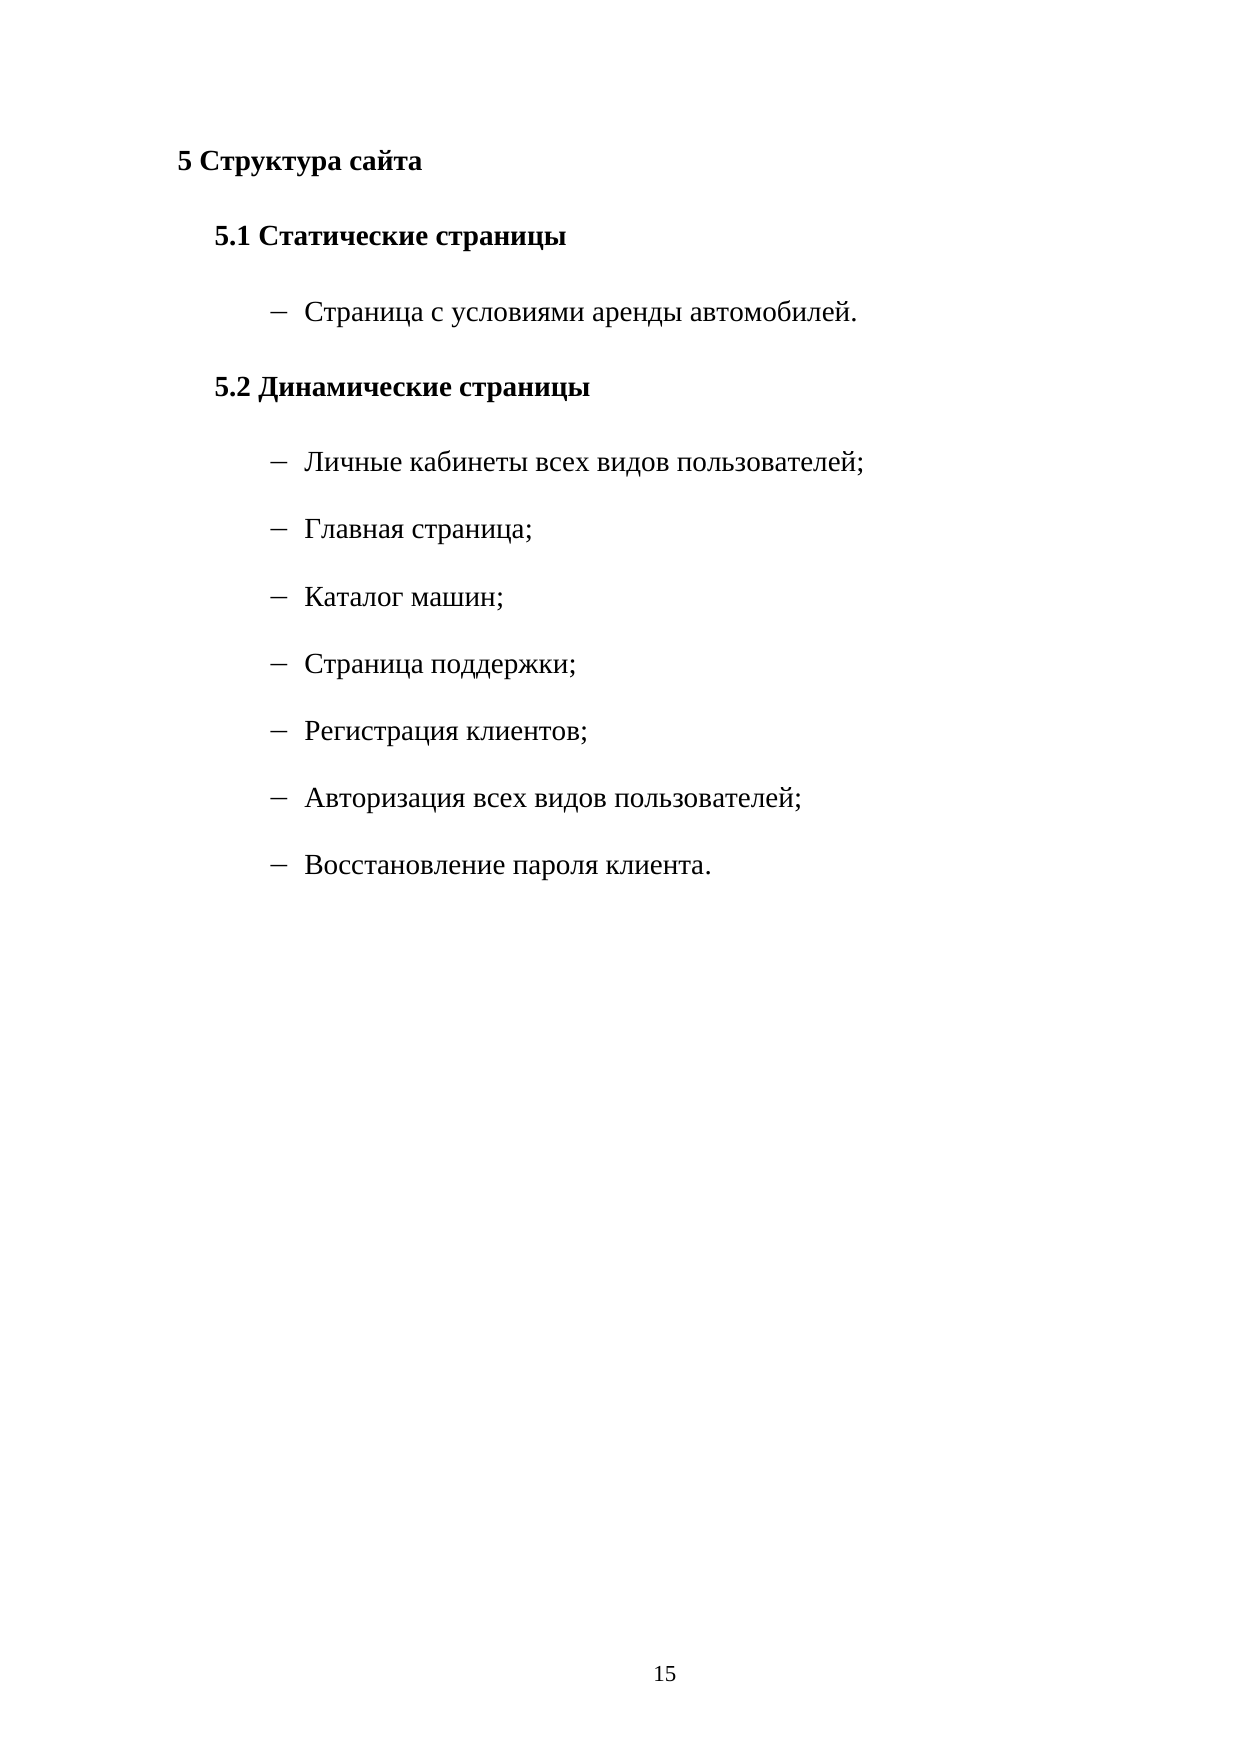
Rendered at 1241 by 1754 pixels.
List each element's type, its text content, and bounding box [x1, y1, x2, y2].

text Восстановление пароля клиента. [267, 847, 1152, 881]
text Главная страница; [267, 512, 1152, 545]
text Страница с условиями аренды автомобилей. [267, 294, 1152, 327]
text Структура сайта [177, 143, 1152, 177]
text Личные кабинеты всех видов пользователей; [267, 444, 1152, 478]
list Динамические страницы [214, 369, 1152, 403]
text Регистрация клиентов; [267, 713, 1152, 746]
text Авторизация всех видов пользователей; [267, 780, 1152, 813]
text Страница поддержки; [267, 646, 1152, 679]
list Статические страницы [214, 218, 1152, 252]
text Каталог машин; [267, 579, 1152, 612]
